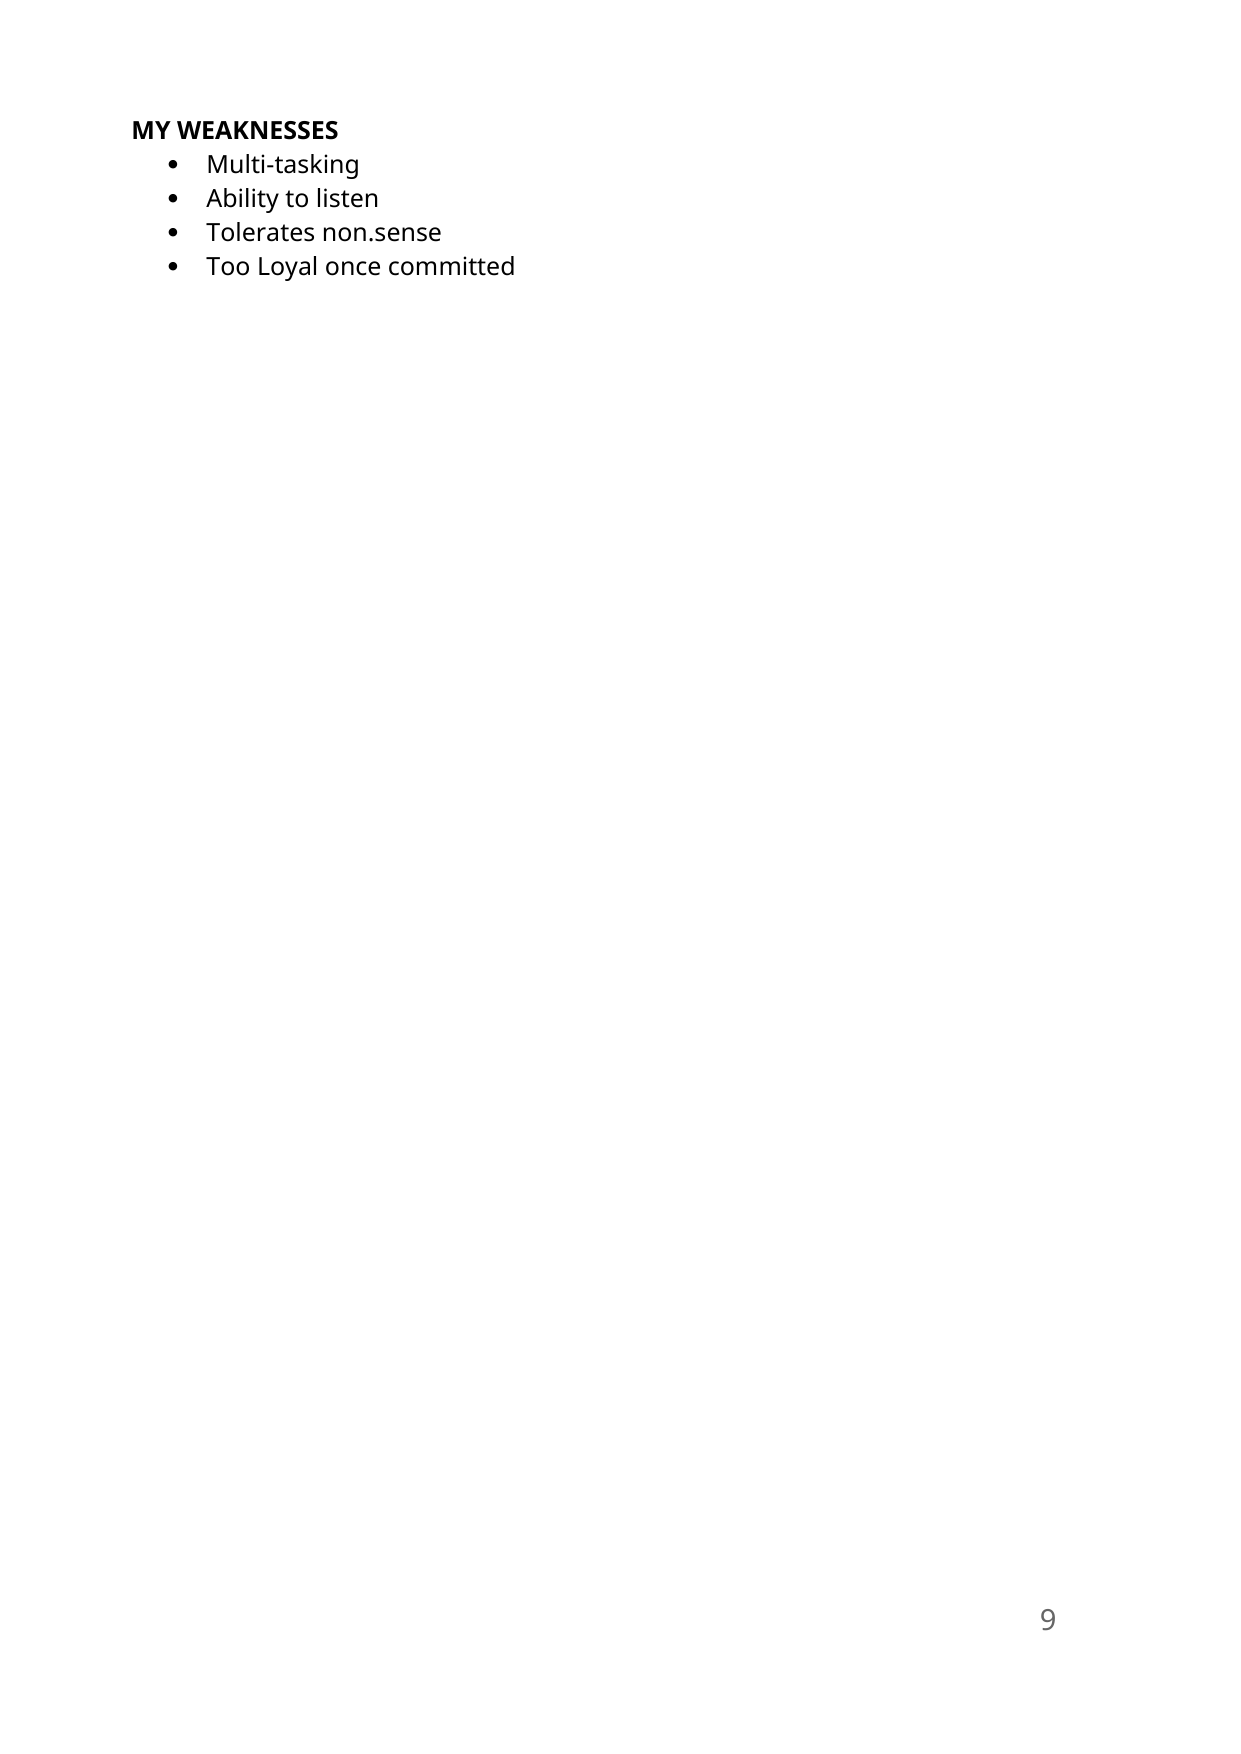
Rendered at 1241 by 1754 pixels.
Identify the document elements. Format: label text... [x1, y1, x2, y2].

list Tolerates non.sense [169, 215, 1056, 249]
list Too Loyal once committed [169, 249, 1056, 283]
text MY WEAKNESSES [131, 112, 1056, 147]
list Multi-tasking [169, 147, 1056, 181]
list Ability to listen [169, 181, 1056, 215]
